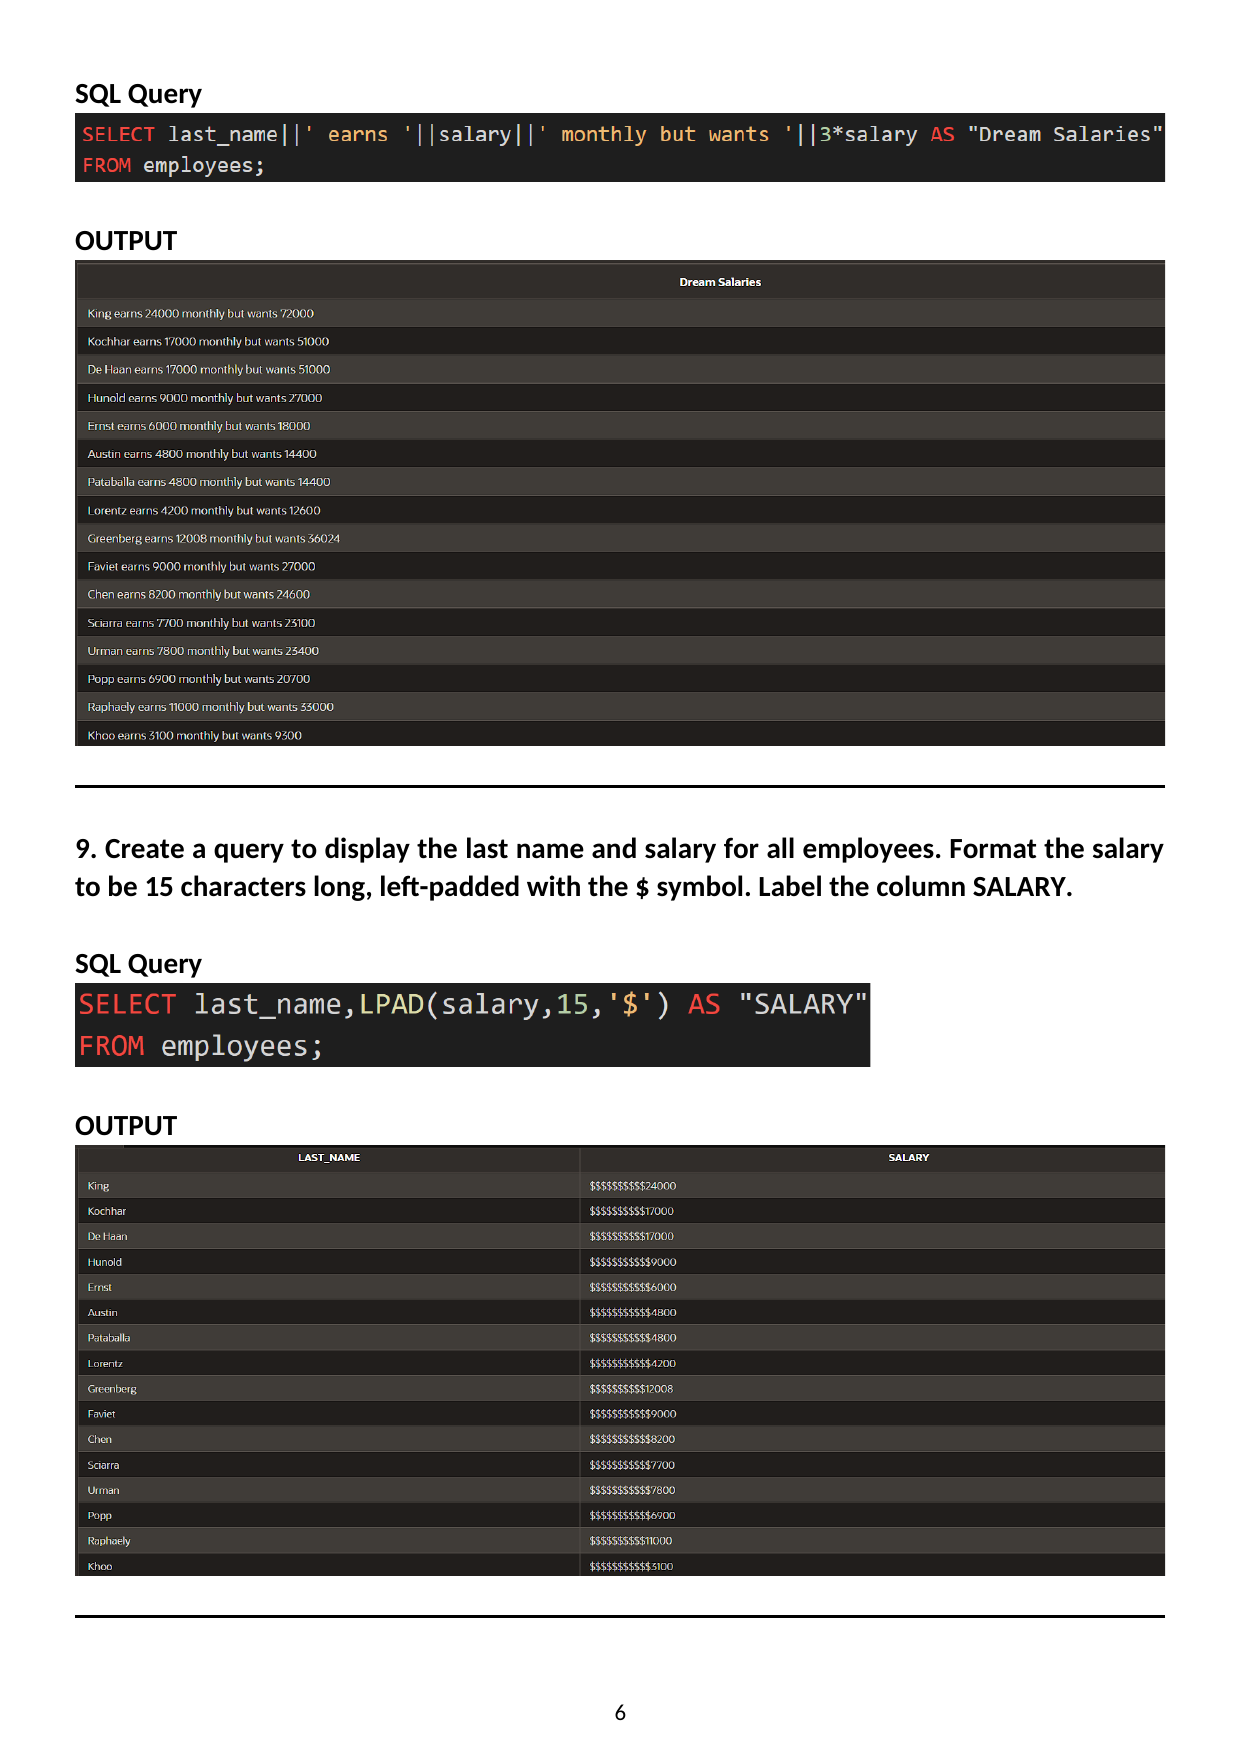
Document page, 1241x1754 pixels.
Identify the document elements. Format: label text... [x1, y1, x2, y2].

picture [75, 113, 1166, 182]
text SQL Query [75, 945, 1165, 981]
text OUTPUT [75, 1107, 1165, 1143]
picture [75, 1145, 1166, 1576]
text SQL Query [75, 75, 1165, 111]
picture [75, 260, 1166, 746]
text 9. Create a query to display the last name and salary for all employees. Format the salary to be 15 characters long, left-padded with the $ symbol. Label the column SALARY. [75, 830, 1165, 904]
picture [75, 983, 871, 1067]
text OUTPUT [75, 222, 1165, 257]
